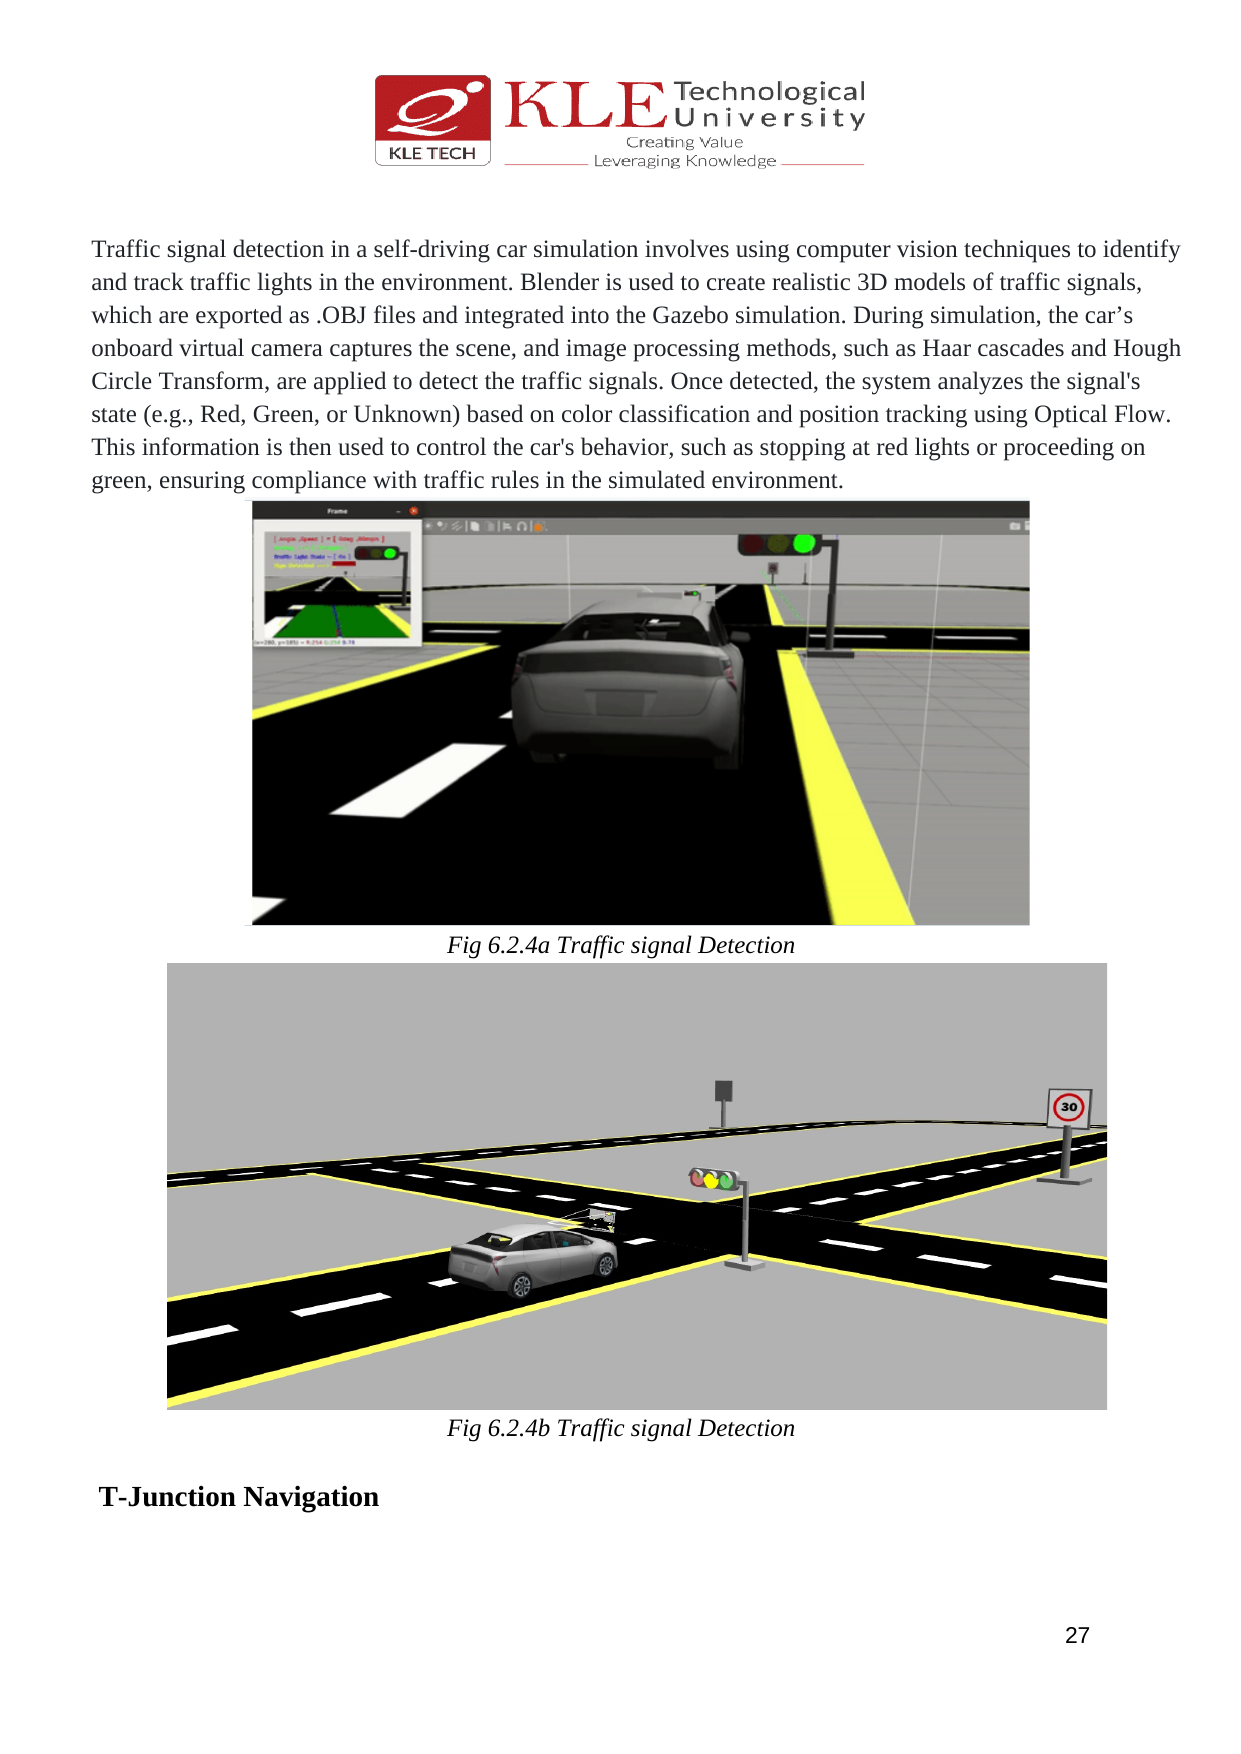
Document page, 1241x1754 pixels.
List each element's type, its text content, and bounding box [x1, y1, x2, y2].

text Fig 6.2.4a Traffic signal Detection [91, 930, 1153, 959]
text T-Junction Navigation [91, 1479, 1183, 1513]
text Fig 6.2.4b Traffic signal Detection [91, 1413, 1153, 1442]
picture [374, 75, 867, 169]
picture [167, 963, 1108, 1410]
text Traffic signal detection in a self-driving car simulation involves using computer vision techniques to identify and track traffic lights in the environment. Blender is used to create realistic 3D models of traffic signals, which are exported as .OBJ files and integrated into the Gazebo simulation. During simulation, the car’s onboard virtual camera captures the scene, and image processing methods, such as Haar cascades and Hough Circle Transform, are applied to detect the traffic signals. Once detected, the system analyzes the signal's state (e.g., Red, Green, or Unknown) based on color classification and position tracking using Optical Flow. This information is then used to control the car's behavior, such as stopping at red lights or proceeding on green, ensuring compliance with traffic rules in the simulated environment. [91, 234, 1183, 493]
picture [244, 497, 1030, 927]
